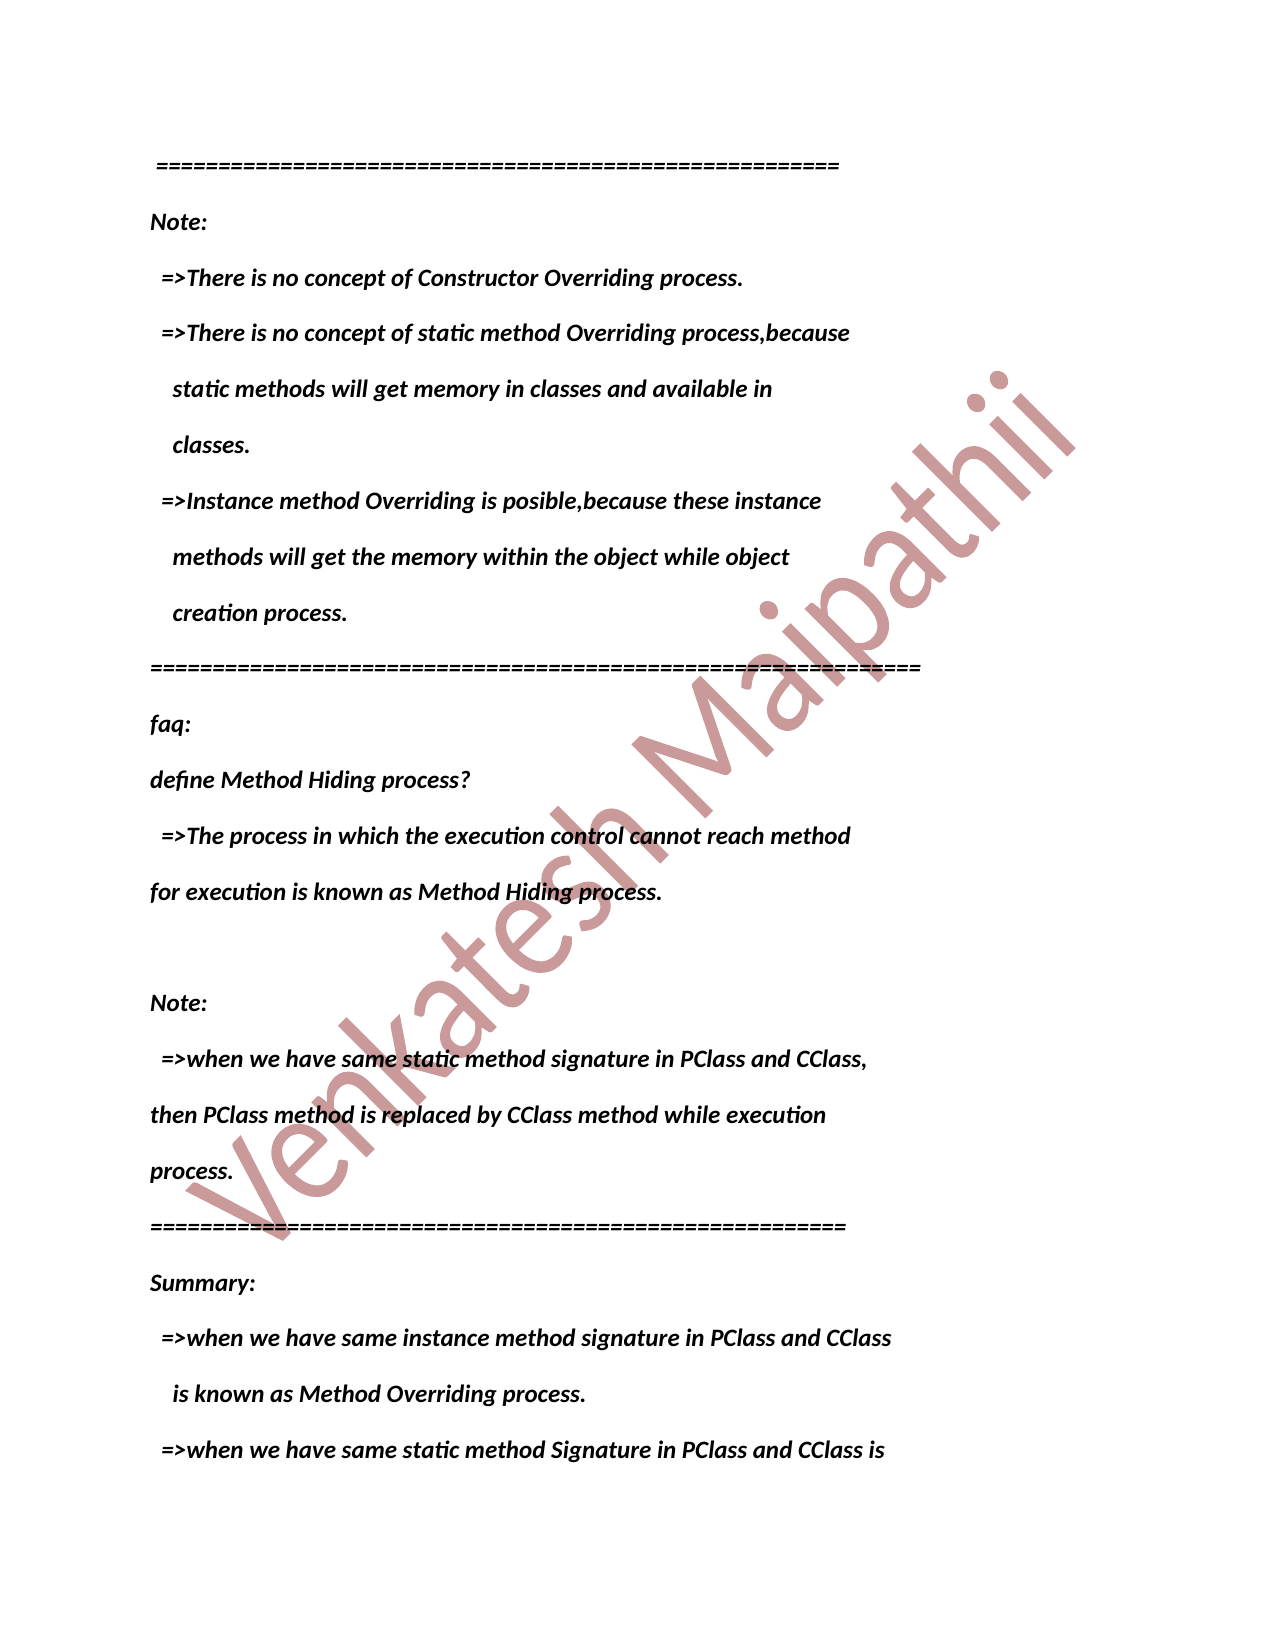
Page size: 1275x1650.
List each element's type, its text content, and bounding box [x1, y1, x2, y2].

text Note: [150, 987, 1125, 1018]
text ============================================================== [150, 652, 1125, 683]
text define Method Hiding process? [150, 764, 1125, 795]
text static methods will get memory in classes and available in [150, 373, 1125, 404]
text =>There is no concept of Constructor Overriding process. [150, 262, 1125, 292]
text is known as Method Overriding process. [150, 1378, 1125, 1409]
text ======================================================= [150, 150, 1125, 181]
text =>when we have same instance method signature in PClass and CClass [150, 1322, 1125, 1353]
text Note: [150, 206, 1125, 236]
text classes. [150, 429, 1125, 460]
text Summary: [150, 1267, 1125, 1297]
text =>The process in which the execution control cannot reach method [150, 820, 1125, 851]
text =>when we have same static method Signature in PClass and CClass is [150, 1434, 1125, 1465]
text =>There is no concept of static method Overriding process,because [150, 317, 1125, 348]
text creation process. [150, 597, 1125, 627]
text methods will get the memory within the object while object [150, 541, 1125, 571]
text =>Instance method Overriding is posible,because these instance [150, 485, 1125, 516]
text =>when we have same static method signature in PClass and CClass, [150, 1043, 1125, 1074]
text ======================================================== [150, 1211, 1125, 1241]
text process. [150, 1155, 1125, 1186]
text then PClass method is replaced by CClass method while execution [150, 1099, 1125, 1130]
text faq: [150, 708, 1125, 739]
text for execution is known as Method Hiding process. [150, 876, 1125, 906]
